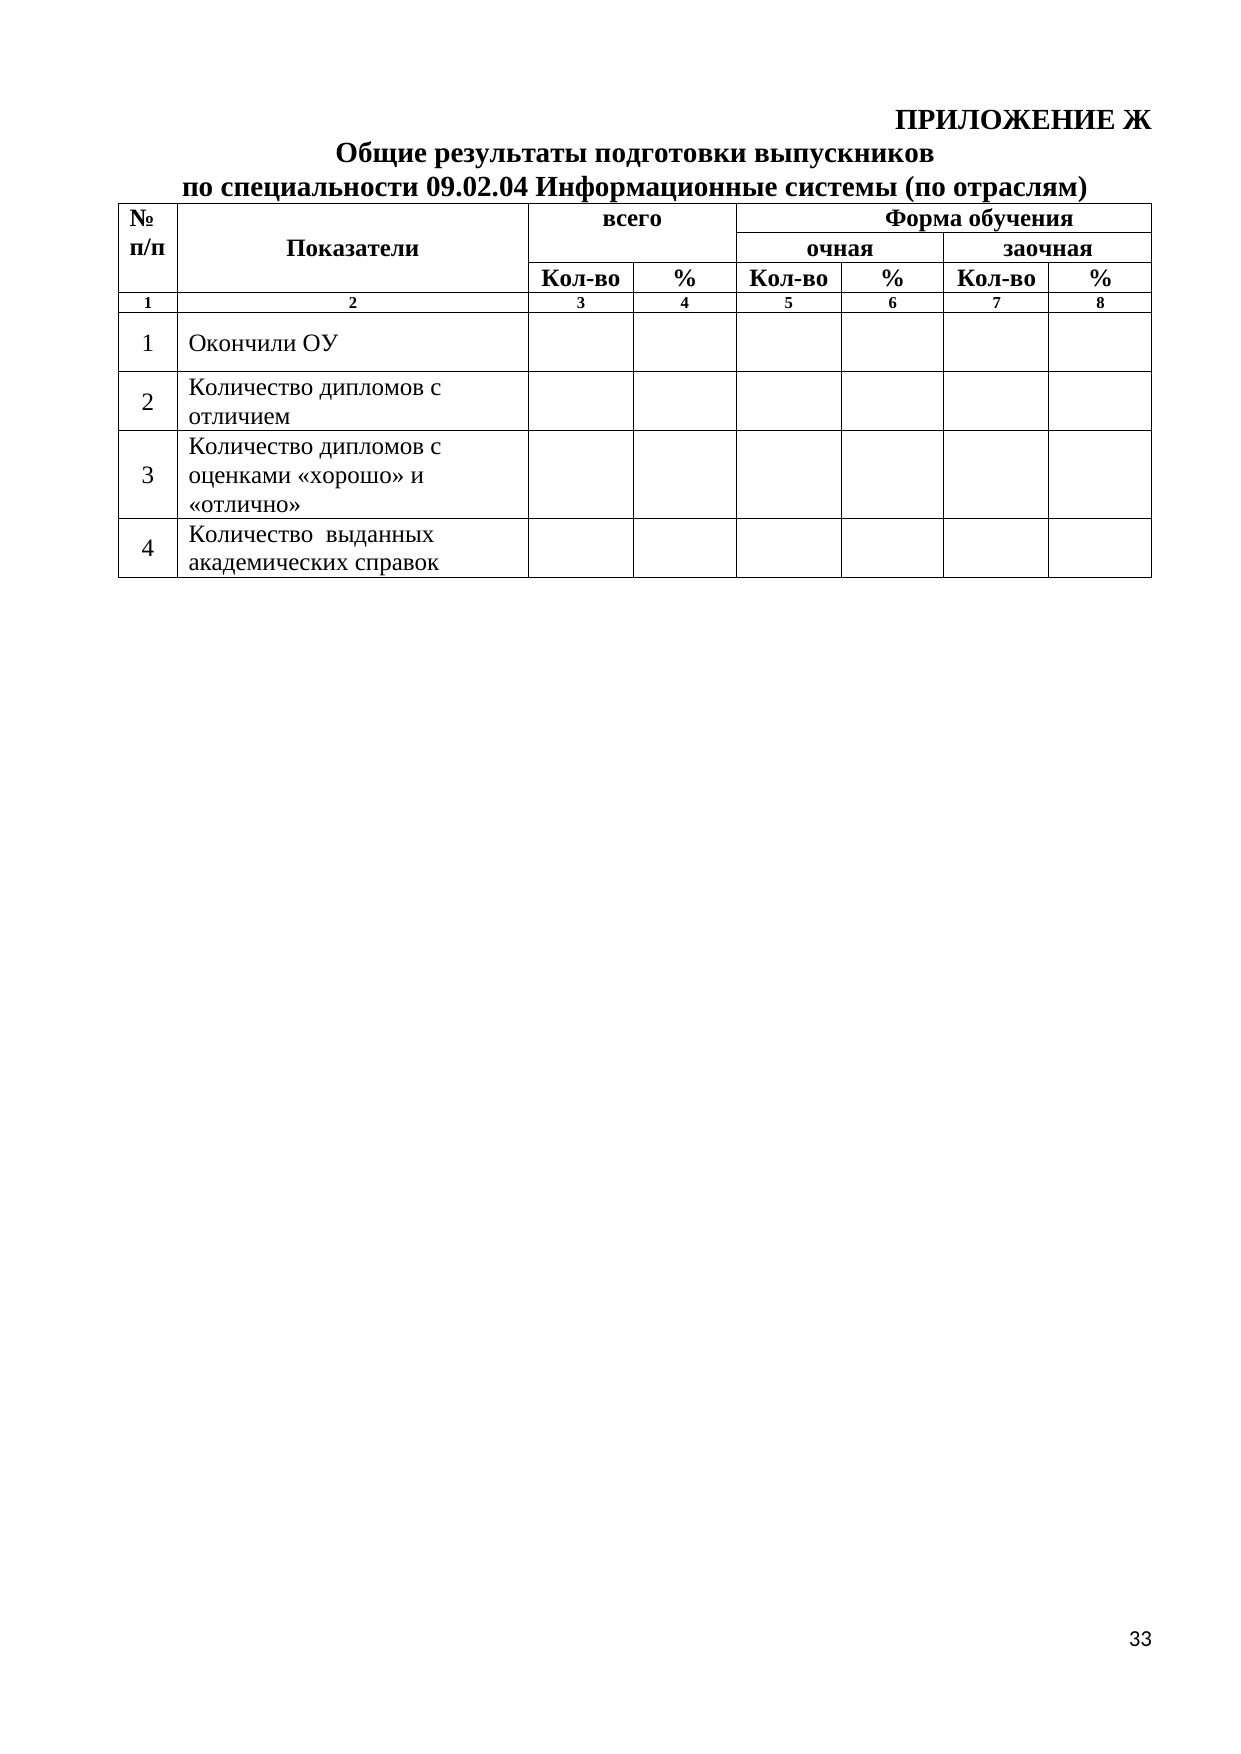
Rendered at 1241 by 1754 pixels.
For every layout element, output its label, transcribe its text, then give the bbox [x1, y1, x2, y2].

table_cell 2 [119, 372, 177, 430]
table_cell [529, 313, 633, 371]
table_cell [1049, 313, 1151, 371]
table_header Показатели [178, 204, 528, 292]
table_cell 4 [634, 293, 736, 312]
table_cell [842, 313, 943, 371]
table_cell [737, 519, 841, 577]
table_cell % [842, 263, 943, 292]
table_cell [634, 313, 736, 371]
table_cell [944, 313, 1048, 371]
table_cell [634, 431, 736, 517]
table_cell [737, 313, 841, 371]
table_cell [737, 431, 841, 517]
table_cell Окончили ОУ [178, 313, 528, 371]
table_cell Кол-во [737, 263, 841, 292]
table_cell [842, 519, 943, 577]
table_cell 3 [119, 431, 177, 517]
subtitle ПРИЛОЖЕНИЕ Ж [118, 102, 1152, 135]
table_cell % [634, 263, 736, 292]
table_cell [737, 372, 841, 430]
table_cell [634, 372, 736, 430]
table_cell [944, 519, 1048, 577]
table_cell [1049, 519, 1151, 577]
table_cell 4 [119, 519, 177, 577]
table_cell [944, 431, 1048, 517]
table_cell Количество выданных академических справок [178, 519, 528, 577]
table_cell [1049, 372, 1151, 430]
table_cell 1 [119, 293, 177, 312]
table_cell % [1049, 263, 1151, 292]
table_cell Кол-во [944, 263, 1048, 292]
table_cell 3 [529, 293, 633, 312]
table_header № п/п [119, 204, 177, 292]
table_cell Количество дипломов с отличием [178, 372, 528, 430]
table_header Форма обучения [737, 204, 1151, 232]
text Общие результаты подготовки выпускников [118, 135, 1152, 169]
text по специальности 09.02.04 Информационные системы (по отраслям) [118, 169, 1152, 202]
table_cell 8 [1049, 293, 1151, 312]
table_cell Количество дипломов с оценками «хорошо» и «отлично» [178, 431, 528, 517]
table_cell очная [737, 233, 943, 262]
table_cell 7 [944, 293, 1048, 312]
table_cell заочная [944, 233, 1151, 262]
table_cell Кол-во [529, 263, 633, 292]
table_cell [944, 372, 1048, 430]
table_cell [842, 372, 943, 430]
table_cell 5 [737, 293, 841, 312]
table_header всего [529, 204, 736, 262]
table_cell [634, 519, 736, 577]
table_cell 1 [119, 313, 177, 371]
table_cell [529, 431, 633, 517]
table_cell [529, 372, 633, 430]
table_cell 2 [178, 293, 528, 312]
table_cell [842, 431, 943, 517]
table_cell 6 [842, 293, 943, 312]
table_cell [529, 519, 633, 577]
table_cell [1049, 431, 1151, 517]
